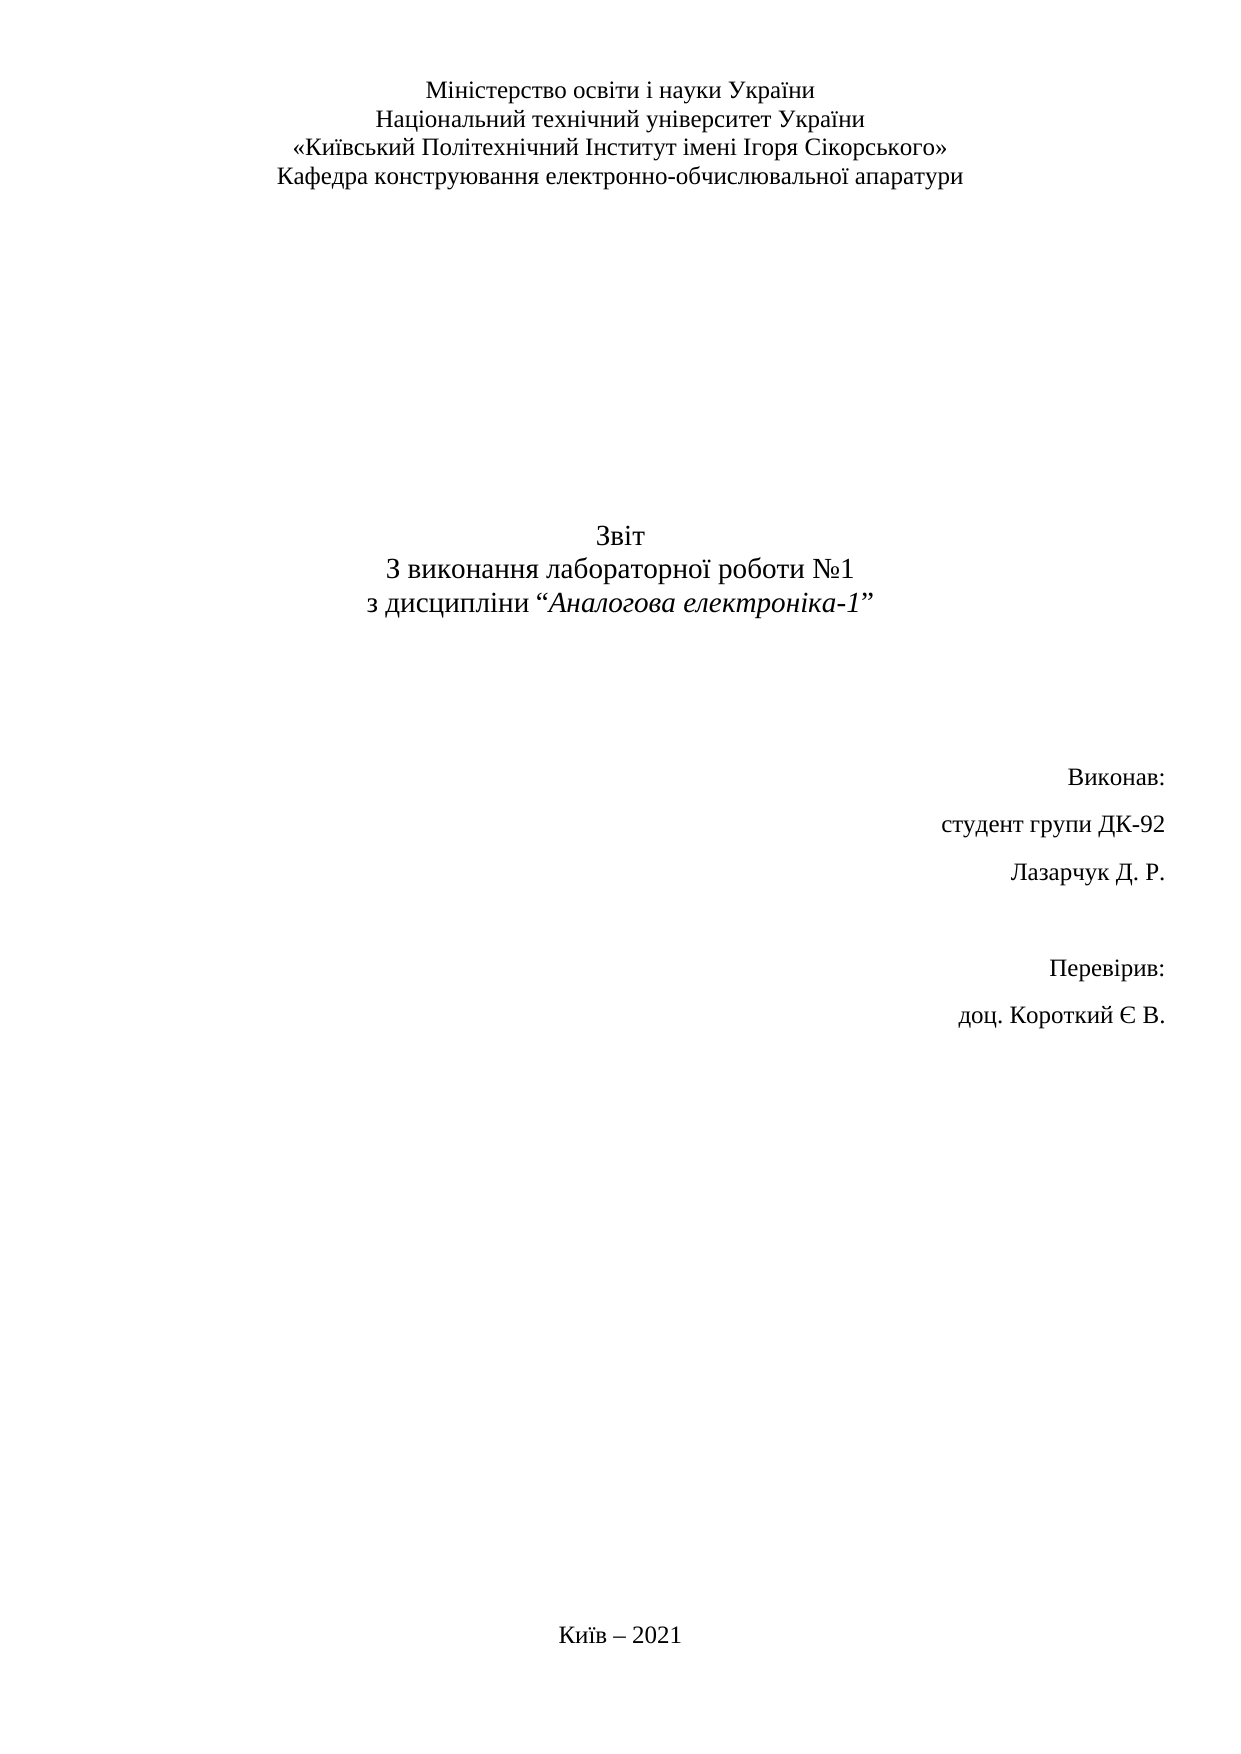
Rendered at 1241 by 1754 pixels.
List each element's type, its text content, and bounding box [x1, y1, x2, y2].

text Перевірив: [75, 953, 1165, 981]
text з дисципліни “Аналогова електроніка-1” [75, 585, 1165, 619]
text Міністерство освіти і науки України [75, 75, 1165, 104]
text студент групи ДК-92 [75, 809, 1165, 838]
text Національний технічний університет України [75, 104, 1165, 132]
text Виконав: [75, 762, 1165, 791]
text «Київський Політехнічний Інститут імені Ігоря Сікорського» [75, 132, 1165, 161]
text Лазарчук Д. Р. [75, 857, 1165, 886]
text Звіт [75, 518, 1165, 552]
text доц. Короткий Є В. [75, 1000, 1165, 1029]
text Кафедра конструювання електронно-обчислювальної апаратури [75, 161, 1165, 190]
text З виконання лабораторної роботи №1 [75, 552, 1165, 585]
text Київ – 2021 [75, 1621, 1165, 1649]
